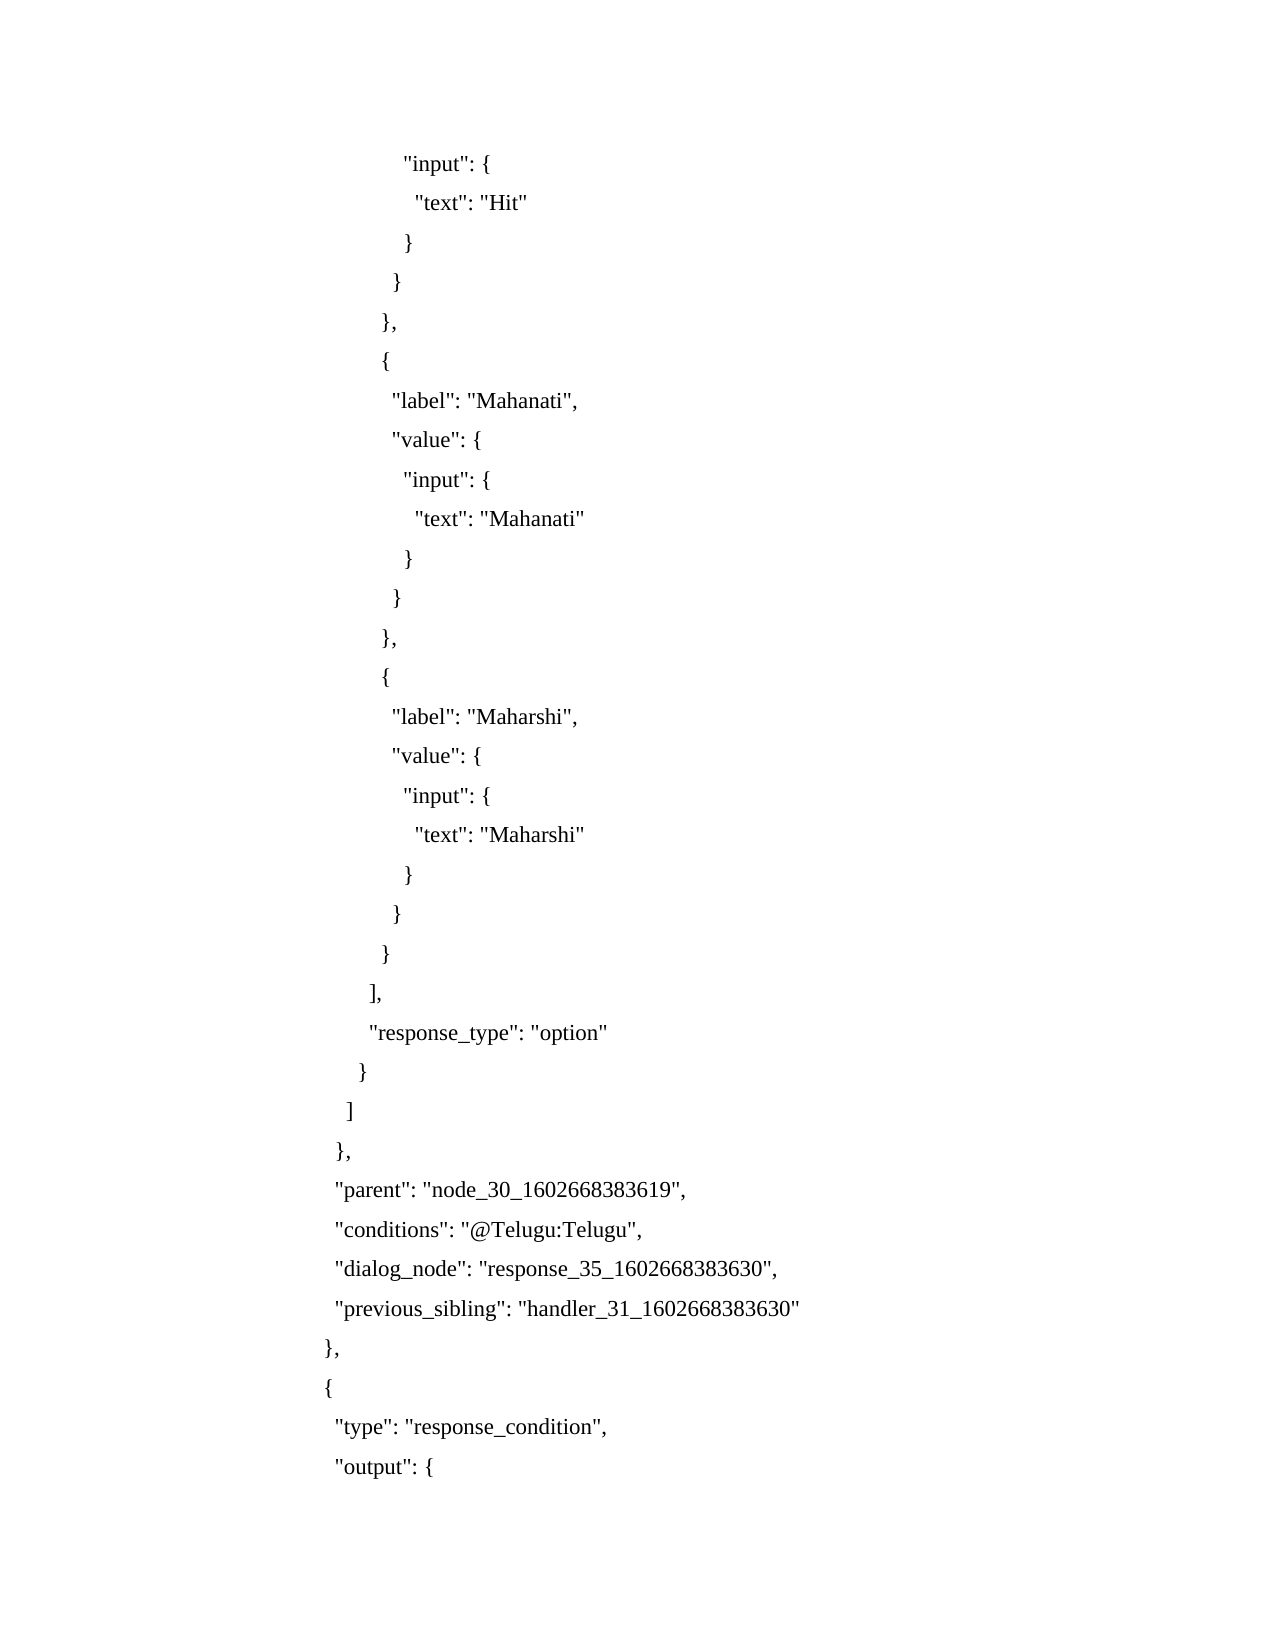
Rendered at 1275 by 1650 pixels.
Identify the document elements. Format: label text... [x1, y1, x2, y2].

list { [300, 347, 1125, 374]
list "output": { [300, 1453, 1125, 1479]
list "text": "Mahanati" [300, 505, 1125, 532]
list "value": { [300, 742, 1125, 768]
list ] [300, 1097, 1125, 1124]
list { [300, 663, 1125, 689]
list } [300, 545, 1125, 571]
list } [300, 584, 1125, 611]
list }, [300, 624, 1125, 650]
list } [300, 939, 1125, 966]
list "previous_sibling": "handler_31_1602668383630" [300, 1295, 1125, 1321]
list "text": "Maharshi" [300, 821, 1125, 847]
list "input": { [300, 782, 1125, 808]
list } [300, 861, 1125, 887]
list "parent": "node_30_1602668383619", [300, 1176, 1125, 1203]
list "type": "response_condition", [300, 1413, 1125, 1440]
list "conditions": "@Telugu:Telugu", [300, 1216, 1125, 1242]
list } [300, 229, 1125, 255]
list "label": "Mahanati", [300, 387, 1125, 413]
list }, [300, 1334, 1125, 1361]
list } [300, 268, 1125, 295]
list }, [300, 1137, 1125, 1163]
list "input": { [300, 150, 1125, 176]
list "response_type": "option" [300, 1018, 1125, 1045]
list "input": { [300, 466, 1125, 492]
list } [300, 900, 1125, 926]
list } [300, 1058, 1125, 1084]
list "text": "Hit" [300, 189, 1125, 216]
list ], [300, 979, 1125, 1005]
list "dialog_node": "response_35_1602668383630", [300, 1255, 1125, 1282]
list "value": { [300, 426, 1125, 453]
list }, [300, 308, 1125, 334]
list "label": "Maharshi", [300, 703, 1125, 729]
list { [300, 1374, 1125, 1400]
